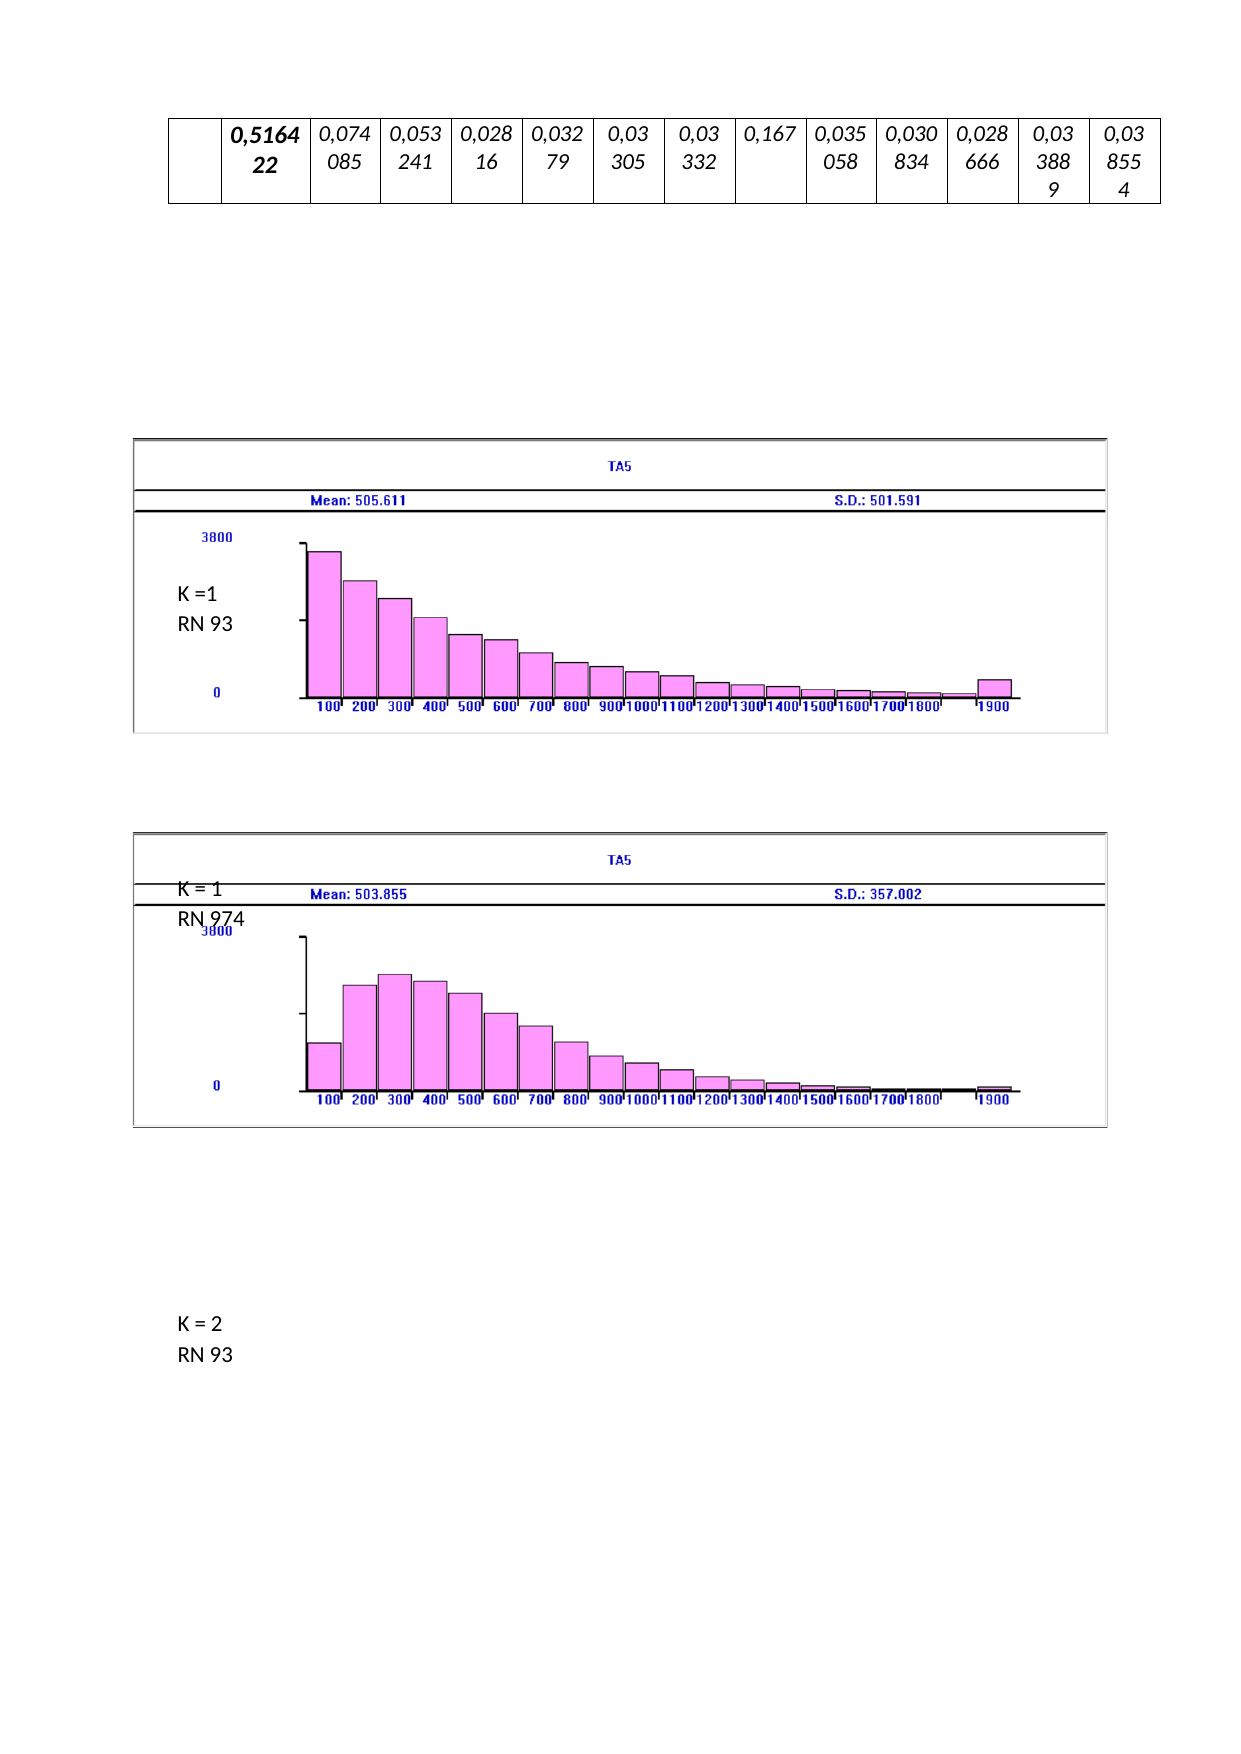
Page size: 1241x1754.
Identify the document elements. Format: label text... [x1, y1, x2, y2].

table_cell 0,053241 [381, 119, 451, 203]
table_cell 0,038554 [1090, 119, 1160, 203]
table_cell К-т вар.= 0,516422 [222, 119, 310, 203]
text K =1 RN 93 [177, 579, 1152, 637]
text K = 2 RN 93 [177, 1279, 1152, 1368]
text K = 1 RN 974 [177, 844, 1152, 932]
table_cell 0,028666 [948, 119, 1018, 203]
table_cell 0,03332 [665, 119, 735, 203]
table_cell 0,030834 [877, 119, 947, 203]
picture [132, 438, 1108, 734]
table_cell 0,02816 [452, 119, 522, 203]
table_cell 0,03279 [523, 119, 593, 203]
table_cell 0,074085 [311, 119, 380, 203]
table_cell 0,03305 [594, 119, 664, 203]
table_cell 0,167 [736, 119, 806, 203]
table_cell 0,035058 [807, 119, 876, 203]
picture [132, 832, 1108, 1128]
table_cell 0,033889 [1019, 119, 1089, 203]
